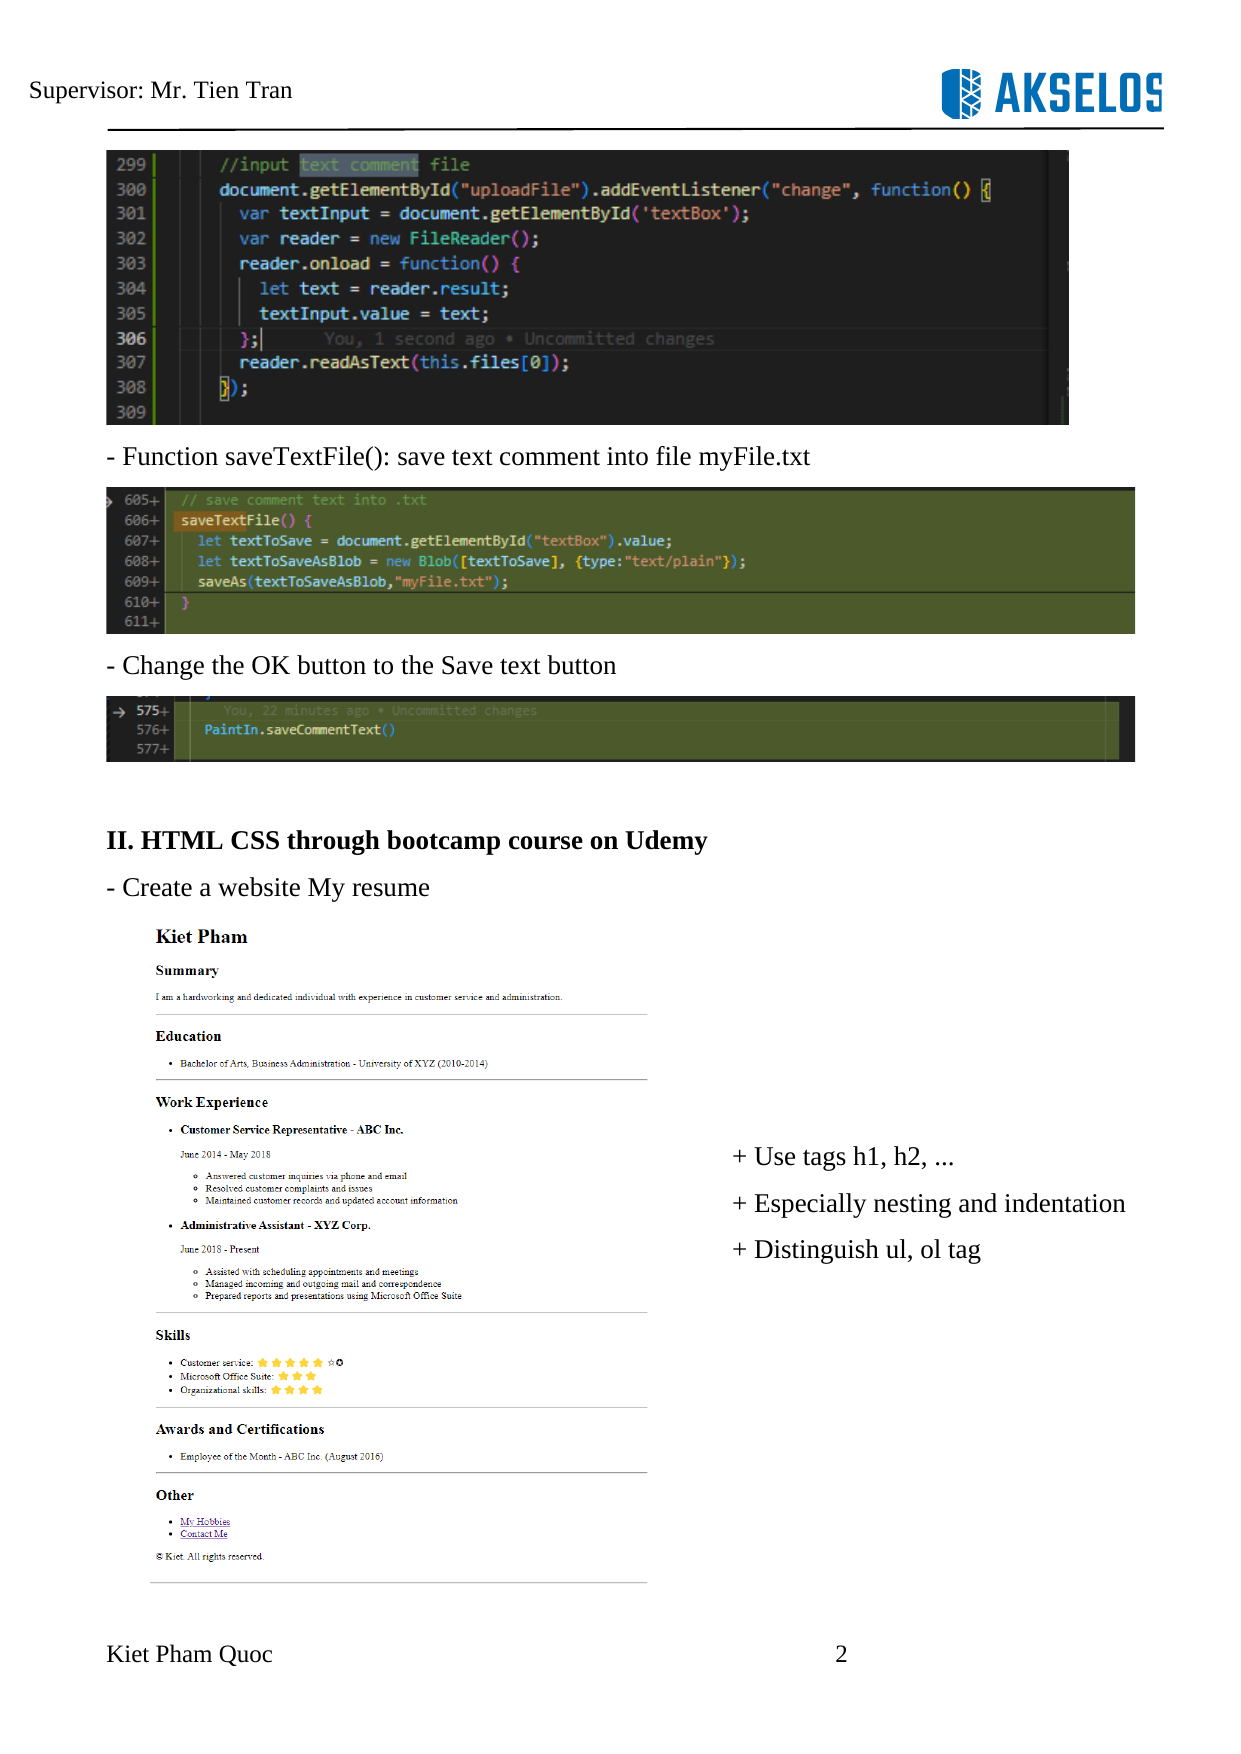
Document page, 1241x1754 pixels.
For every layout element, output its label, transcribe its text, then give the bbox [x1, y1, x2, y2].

text - Create a website My resume [106, 871, 1135, 902]
picture [941, 69, 1162, 119]
picture [106, 487, 1136, 634]
list - Function saveTextFile(): save text comment into file myFile.txt [106, 441, 1135, 472]
picture [106, 150, 1069, 425]
picture [106, 696, 1136, 762]
picture [150, 917, 648, 1584]
text - Change the OK button to the Save text button [106, 649, 1135, 681]
text II. HTML CSS through bootcamp course on Udemy [106, 824, 1135, 855]
